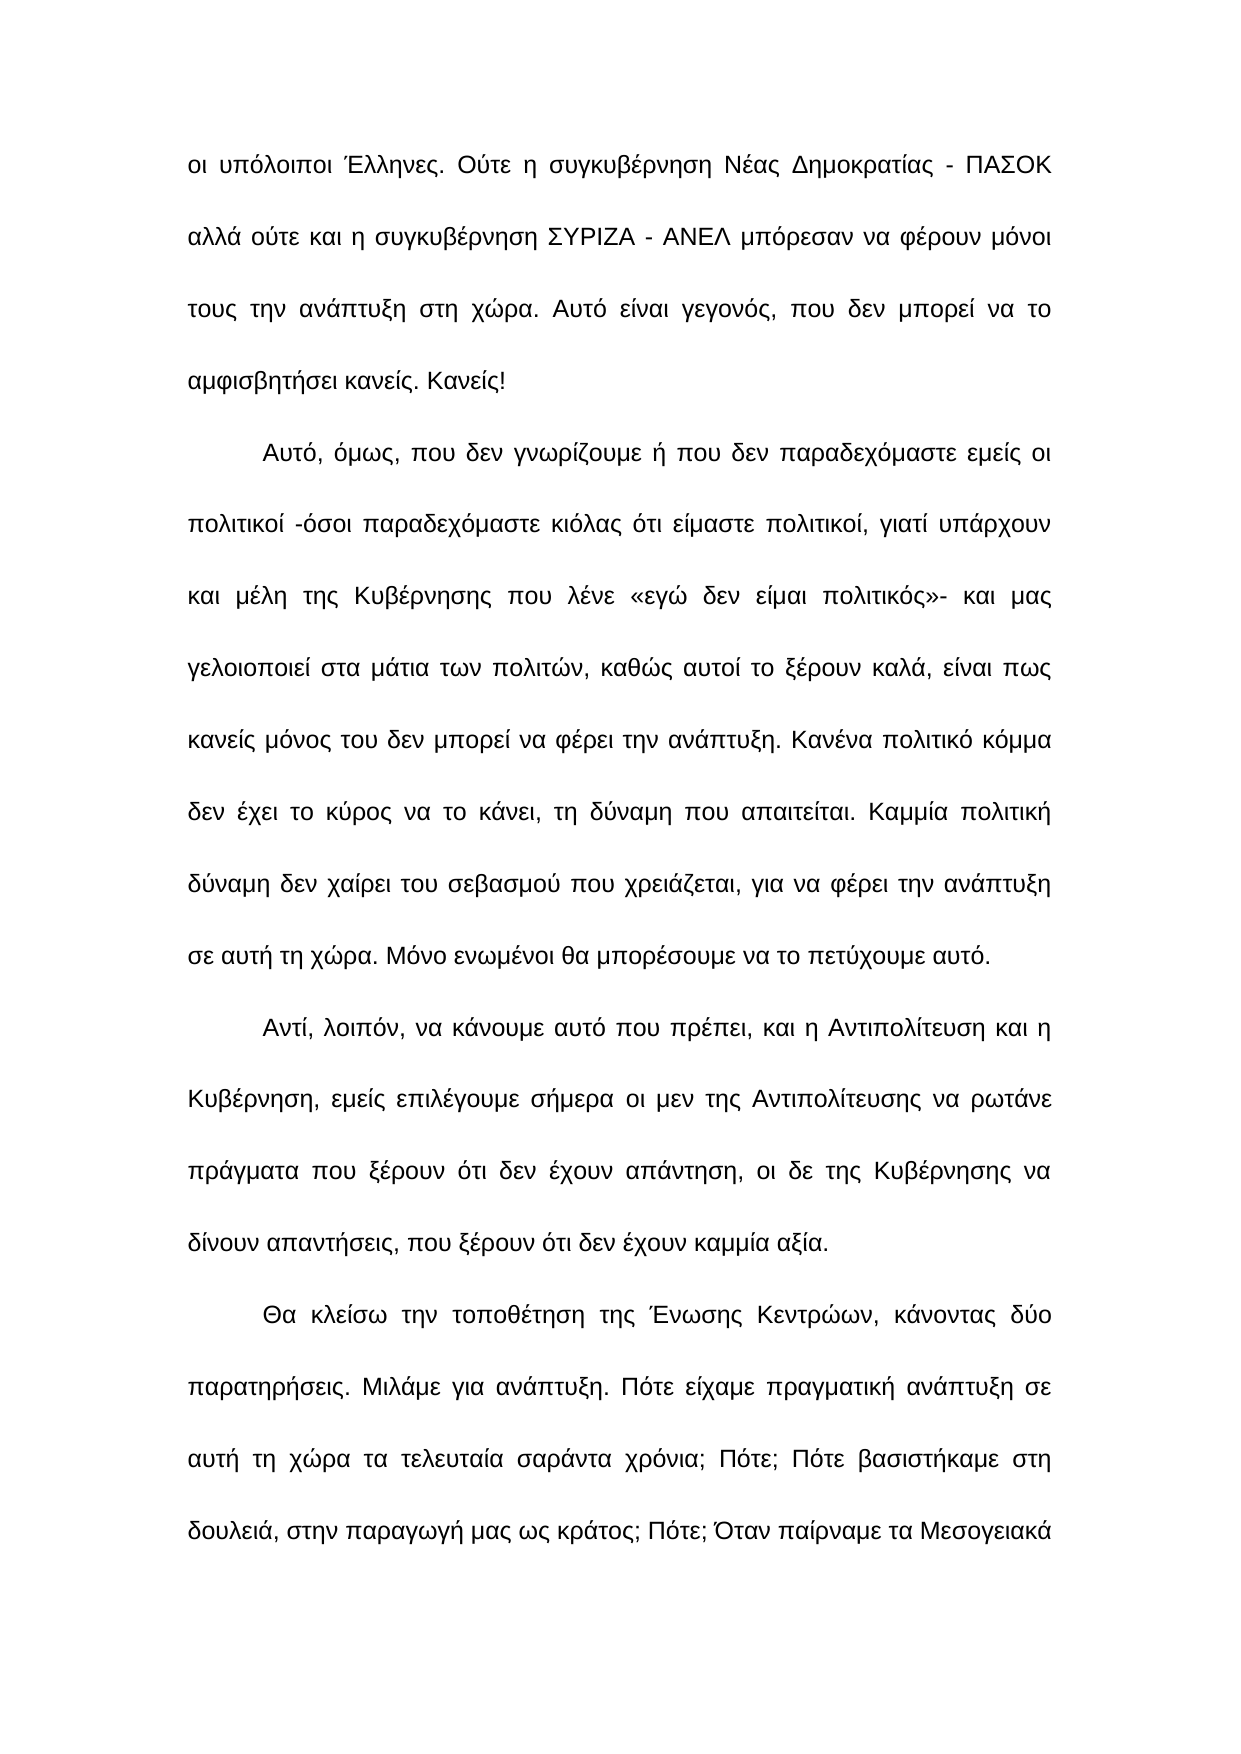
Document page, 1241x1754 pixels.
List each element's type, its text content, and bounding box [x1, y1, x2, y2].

text Αντί, λοιπόν, να κάνουμε αυτό που πρέπει, και η Αντιπολίτευση και η Κυβέρνηση, εμείς επιλέγουμε σήμερα oι μεν της Αντιπολίτευσης να ρωτάνε πράγματα που ξέρουν ότι δεν έχουν απάντηση, oι δε της Κυβέρνησης να δίνουν απαντήσεις, που ξέρουν ότι δεν έχουν καμμία αξία. [187, 1012, 1053, 1257]
text Αυτό, όμως, που δεν γνωρίζουμε ή που δεν παραδεχόμαστε εμείς οι πολιτικοί -όσοι παραδεχόμαστε κιόλας ότι είμαστε πολιτικοί, γιατί υπάρχουν και μέλη της Κυβέρνησης που λένε «εγώ δεν είμαι πολιτικός»- και μας γελοιοποιεί στα μάτια των πολιτών, καθώς αυτοί το ξέρουν καλά, είναι πως κανείς μόνος του δεν μπορεί να φέρει την ανάπτυξη. Κανένα πολιτικό κόμμα δεν έχει το κύρος να το κάνει, τη δύναμη που απαιτείται. Καμμία πολιτική δύναμη δεν χαίρει του σεβασμού που χρειάζεται, για να φέρει την ανάπτυξη σε αυτή τη χώρα. Μόνο ενωμένοι θα μπορέσουμε να το πετύχουμε αυτό. [187, 437, 1053, 969]
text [187, 150, 1053, 394]
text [187, 1300, 1053, 1544]
